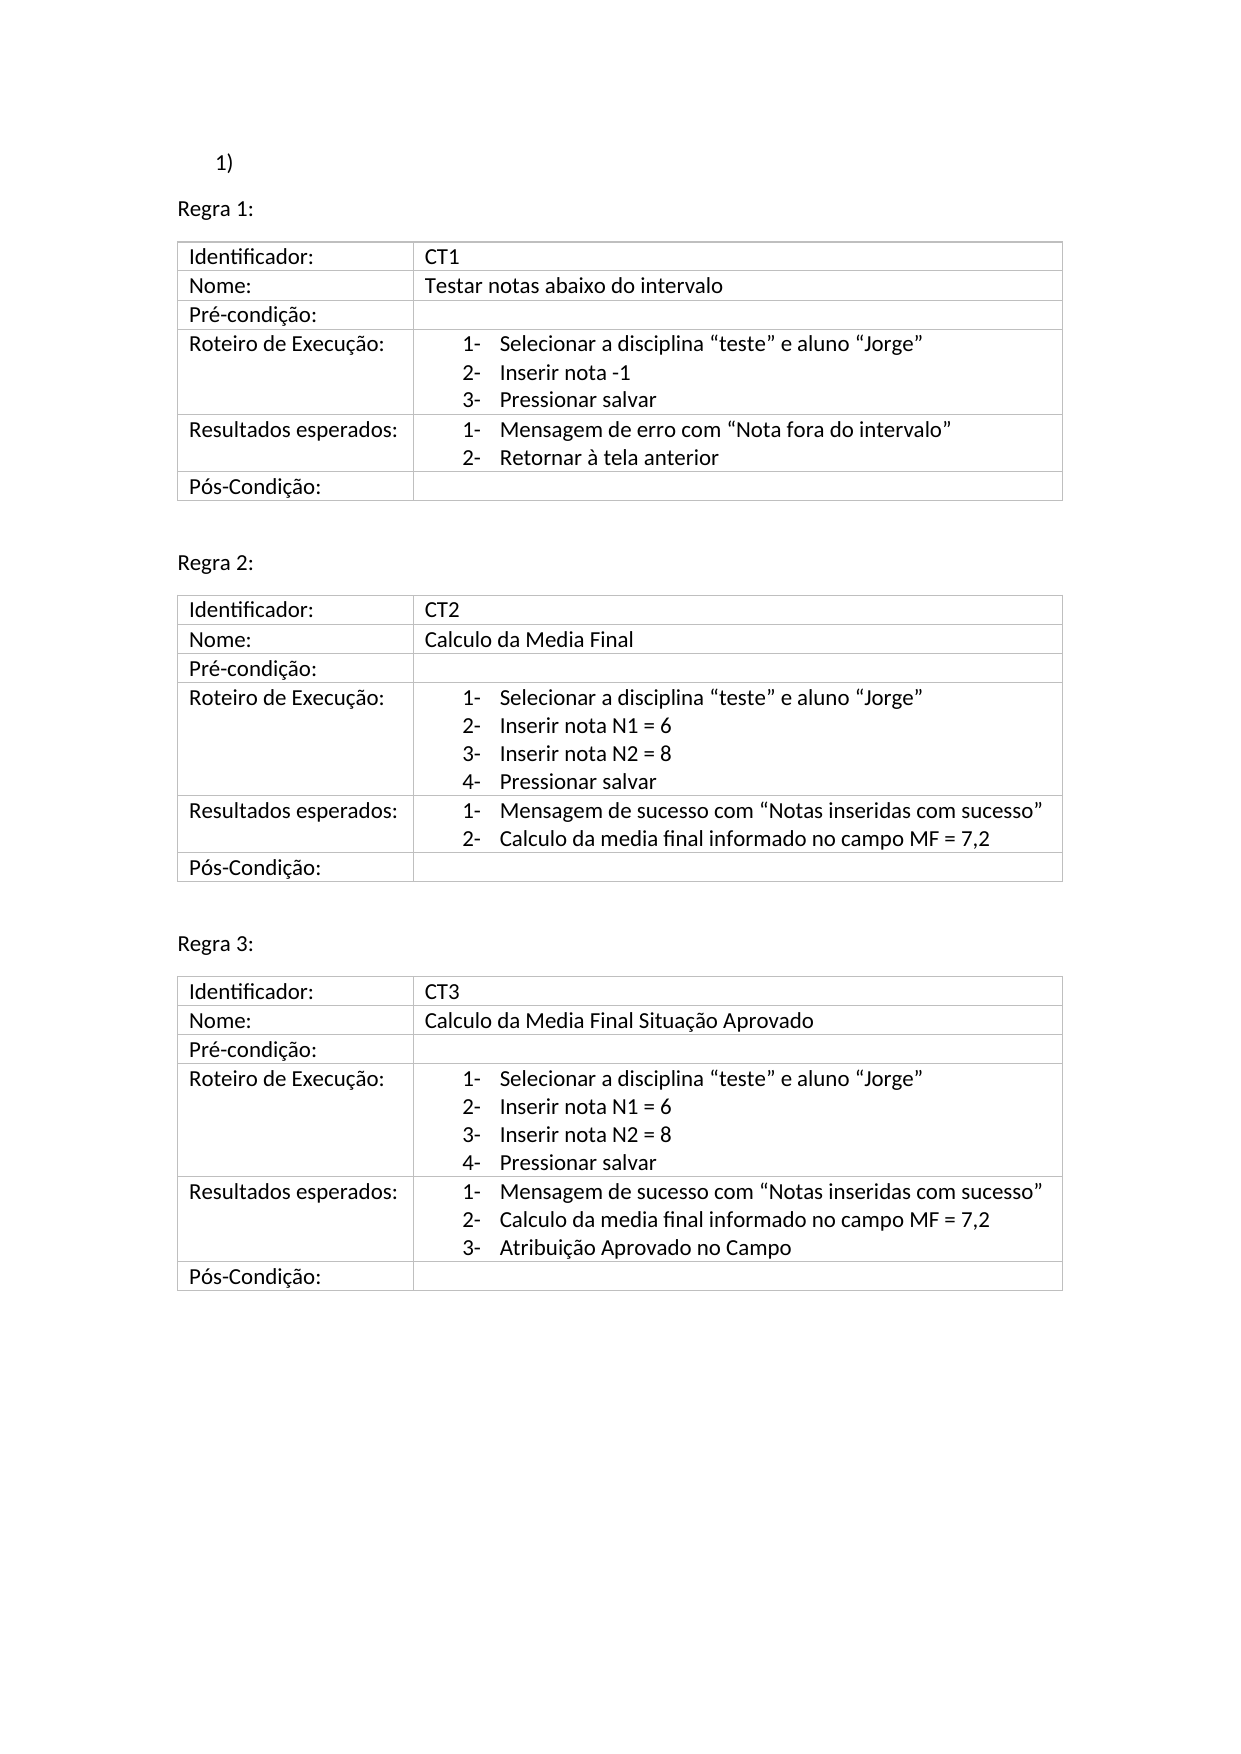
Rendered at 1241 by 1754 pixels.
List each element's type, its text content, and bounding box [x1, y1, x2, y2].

table_cell Calculo da Media Final [414, 625, 1062, 653]
table_cell Mensagem de sucesso com “Notas inseridas com sucesso” Calculo da media final informado no campo MF = 7,2 Atribuição Aprovado no Campo [414, 1177, 1062, 1261]
table_cell Calculo da Media Final Situação Aprovado [414, 1006, 1062, 1034]
table_cell [414, 853, 1062, 881]
table_header Identificador: [178, 977, 413, 1005]
table_cell Resultados esperados: [178, 1177, 413, 1261]
table_cell Nome: [178, 625, 413, 653]
table_cell Roteiro de Execução: [178, 683, 413, 795]
table_header Identificador: [178, 243, 413, 270]
table_header CT3 [414, 977, 1062, 1005]
text Regra 1: [177, 194, 1063, 222]
text Regra 3: [177, 929, 1063, 957]
table_cell Roteiro de Execução: [178, 1064, 413, 1176]
table_cell Testar notas abaixo do intervalo [414, 271, 1062, 299]
table_cell Selecionar a disciplina “teste” e aluno “Jorge” Inserir nota N1 = 6 Inserir nota N2 = 8 Pressionar salvar [414, 683, 1062, 795]
table_header Identificador: [178, 596, 413, 624]
table_cell Pré-condição: [178, 301, 413, 328]
table_cell Nome: [178, 1006, 413, 1034]
table_cell [414, 301, 1062, 328]
table_cell Selecionar a disciplina “teste” e aluno “Jorge” Inserir nota N1 = 6 Inserir nota N2 = 8 Pressionar salvar [414, 1064, 1062, 1176]
table_cell Selecionar a disciplina “teste” e aluno “Jorge” Inserir nota -1 Pressionar salvar [414, 330, 1062, 414]
table_cell Mensagem de sucesso com “Notas inseridas com sucesso” Calculo da media final informado no campo MF = 7,2 [414, 796, 1062, 852]
table_cell [414, 472, 1062, 500]
table_cell Mensagem de erro com “Nota fora do intervalo” Retornar à tela anterior [414, 415, 1062, 471]
table_cell Resultados esperados: [178, 415, 413, 471]
table_cell Pré-condição: [178, 1035, 413, 1063]
table_cell [414, 1035, 1062, 1063]
table_cell [414, 1262, 1062, 1290]
table_cell Pós-Condição: [178, 853, 413, 881]
table_cell [414, 654, 1062, 682]
table_header CT2 [414, 596, 1062, 624]
table_cell Pré-condição: [178, 654, 413, 682]
table_cell Pós-Condição: [178, 1262, 413, 1290]
table_cell Resultados esperados: [178, 796, 413, 852]
table_cell Pós-Condição: [178, 472, 413, 500]
table_cell Nome: [178, 271, 413, 299]
table_header CT1 [414, 243, 1062, 270]
table_cell Roteiro de Execução: [178, 330, 413, 414]
text Regra 2: [177, 548, 1063, 576]
